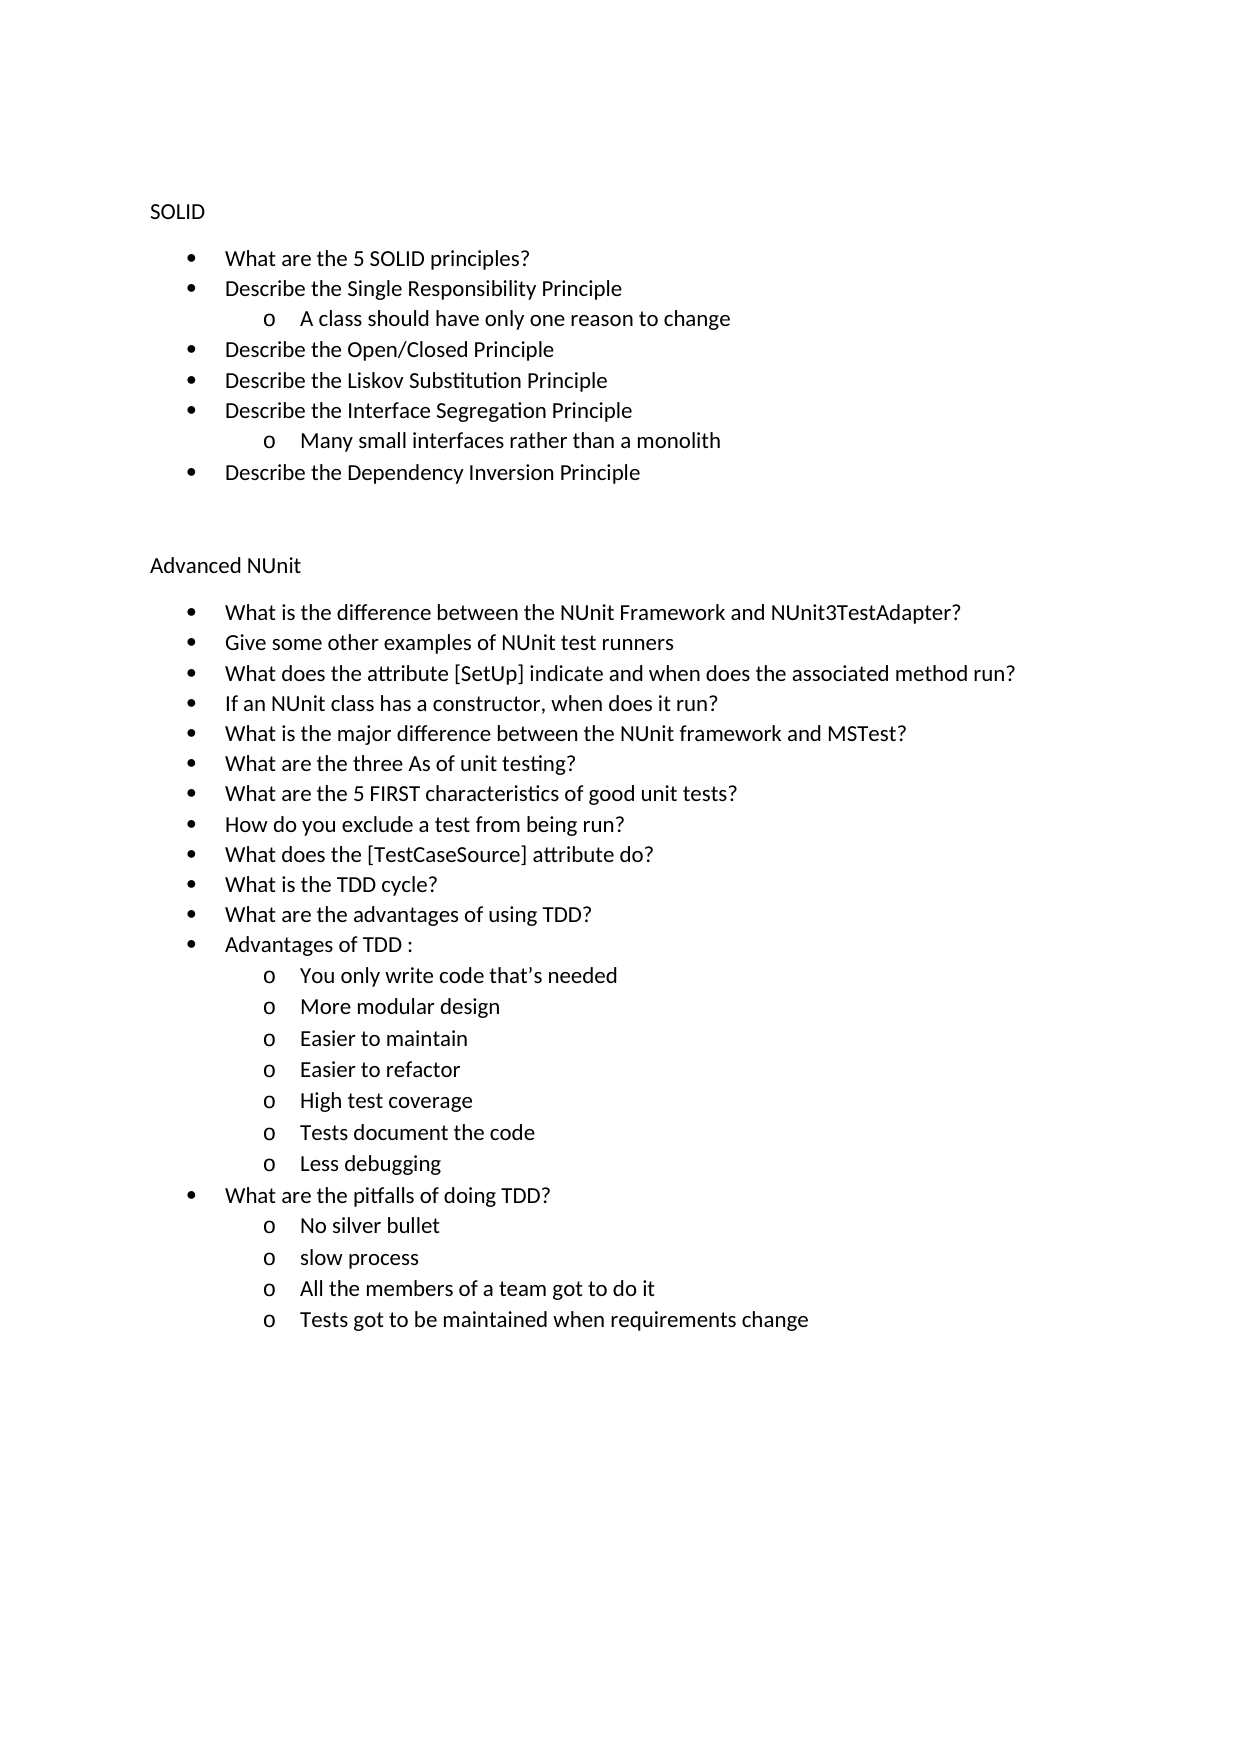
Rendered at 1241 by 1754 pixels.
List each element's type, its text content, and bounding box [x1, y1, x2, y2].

list What is the difference between the NUnit Framework and NUnit3TestAdapter? [187, 598, 1090, 626]
list High test coverage [262, 1087, 1090, 1116]
list What are the 5 SOLID principles? [187, 244, 1090, 272]
list What does the [TestCaseSource] attribute do? [187, 840, 1090, 868]
list What is the major difference between the NUnit framework and MSTest? [187, 719, 1090, 747]
list Easier to refactor [262, 1055, 1090, 1084]
text Advanced NUnit [150, 551, 1090, 579]
list You only write code that’s needed [262, 961, 1090, 990]
list slow process [262, 1243, 1090, 1272]
list A class should have only one reason to change [262, 304, 1090, 333]
list What are the pitfalls of doing TDD? [187, 1181, 1090, 1209]
list Give some other examples of NUnit test runners [187, 628, 1090, 657]
list Describe the Liskov Substitution Principle [187, 366, 1090, 394]
list What are the three As of unit testing? [187, 749, 1090, 777]
list Tests document the code [262, 1118, 1090, 1147]
list What are the advantages of using TDD? [187, 900, 1090, 928]
list If an NUnit class has a constructor, when does it run? [187, 689, 1090, 717]
list Describe the Single Responsibility Principle [187, 274, 1090, 302]
list What is the TDD cycle? [187, 870, 1090, 898]
list Describe the Open/Closed Principle [187, 336, 1090, 364]
list No silver bullet [262, 1211, 1090, 1240]
list Many small interfaces rather than a monolith [262, 426, 1090, 455]
list Advantages of TDD : [187, 931, 1090, 959]
list How do you exclude a test from being run? [187, 810, 1090, 838]
list All the members of a team got to do it [262, 1274, 1090, 1303]
list What are the 5 FIRST characteristics of good unit tests? [187, 779, 1090, 808]
list Describe the Dependency Inversion Principle [187, 458, 1090, 486]
list Easier to maintain [262, 1024, 1090, 1053]
list Describe the Interface Segregation Principle [187, 396, 1090, 424]
list Tests got to be maintained when requirements change [262, 1306, 1090, 1335]
list More modular design [262, 992, 1090, 1021]
list Less debugging [262, 1149, 1090, 1179]
list What does the attribute [SetUp] indicate and when does the associated method run? [187, 659, 1090, 687]
text SOLID [150, 197, 1090, 225]
